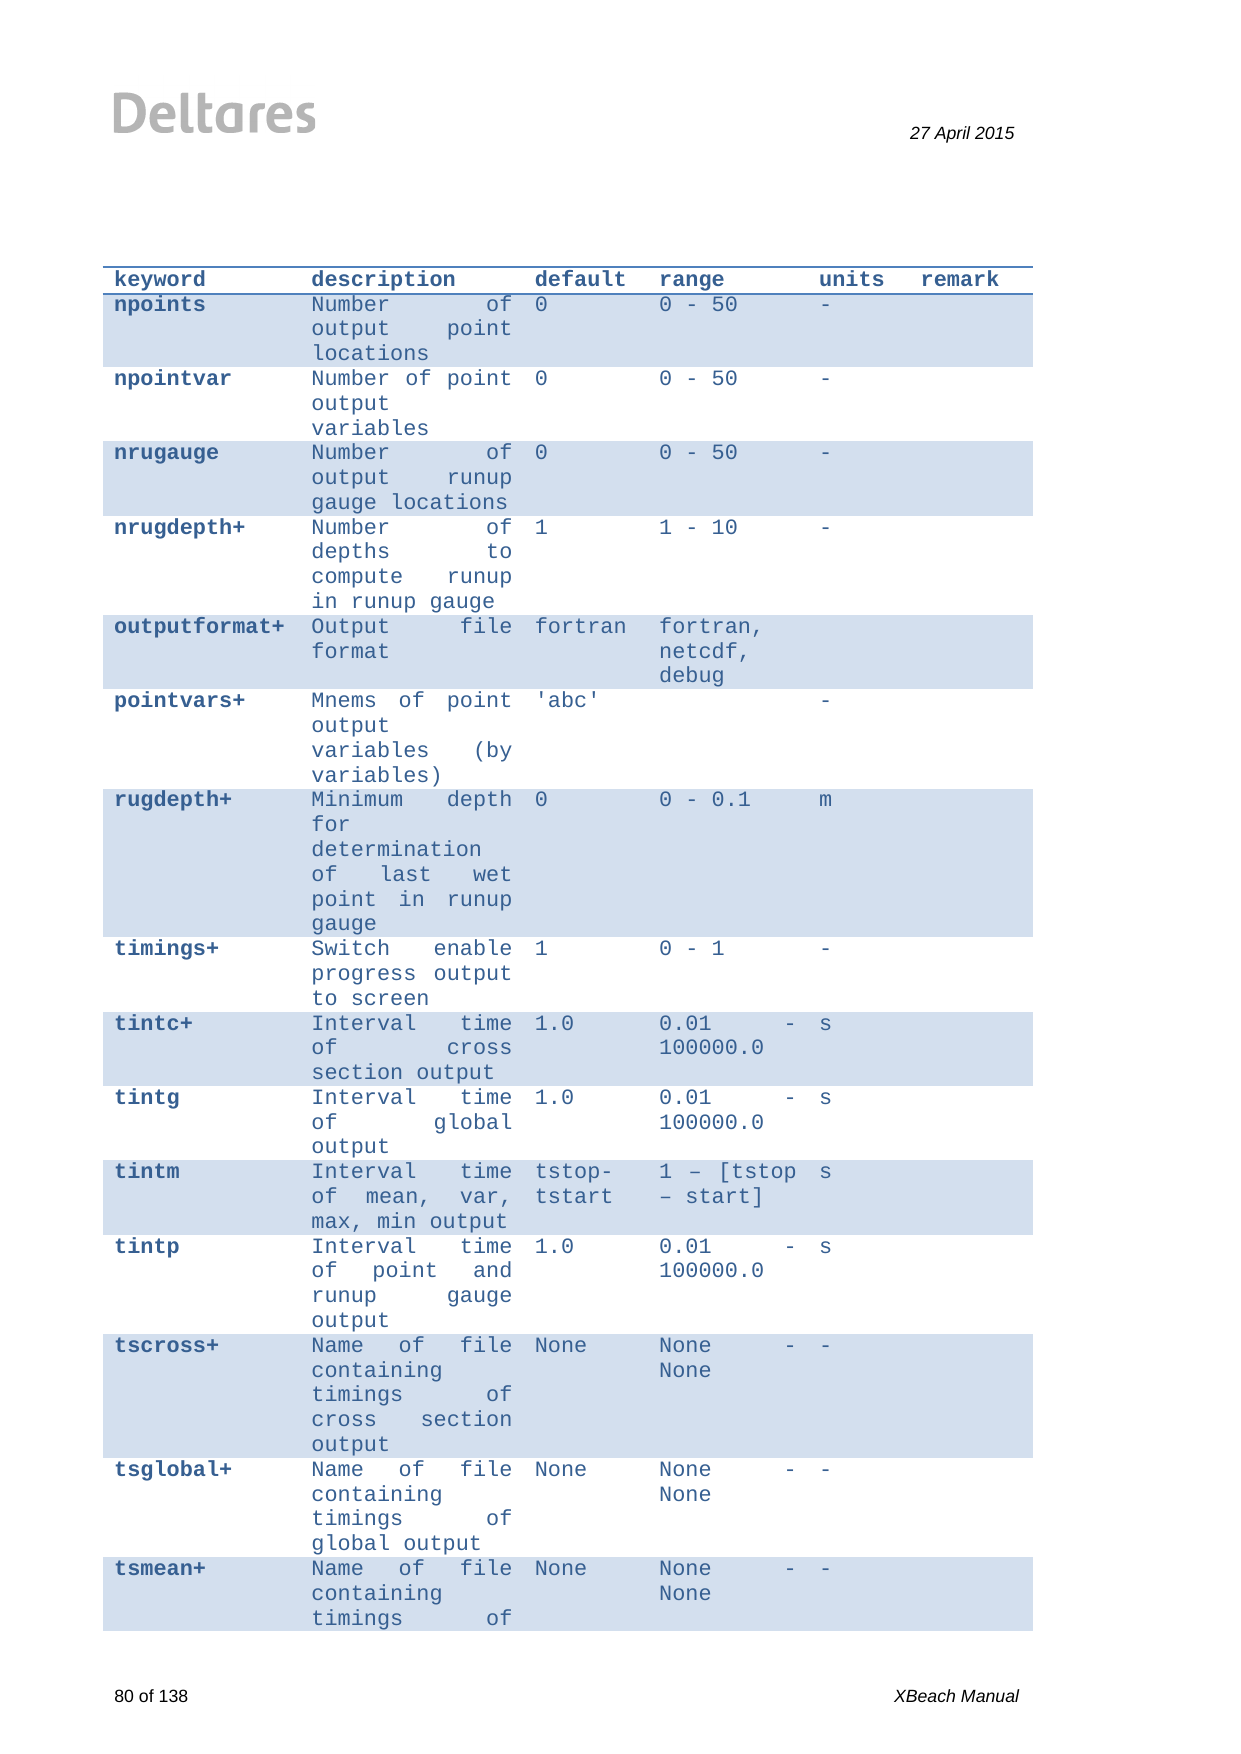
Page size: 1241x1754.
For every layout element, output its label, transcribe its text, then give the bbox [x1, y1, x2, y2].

table_header remark [909, 268, 1033, 293]
table_header keyword [103, 268, 300, 293]
table_header range [648, 268, 808, 293]
table_header default [523, 268, 648, 293]
picture [113, 75, 315, 133]
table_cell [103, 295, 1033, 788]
table_header units [808, 268, 909, 293]
table_header description [300, 268, 523, 293]
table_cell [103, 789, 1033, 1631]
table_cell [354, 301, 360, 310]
